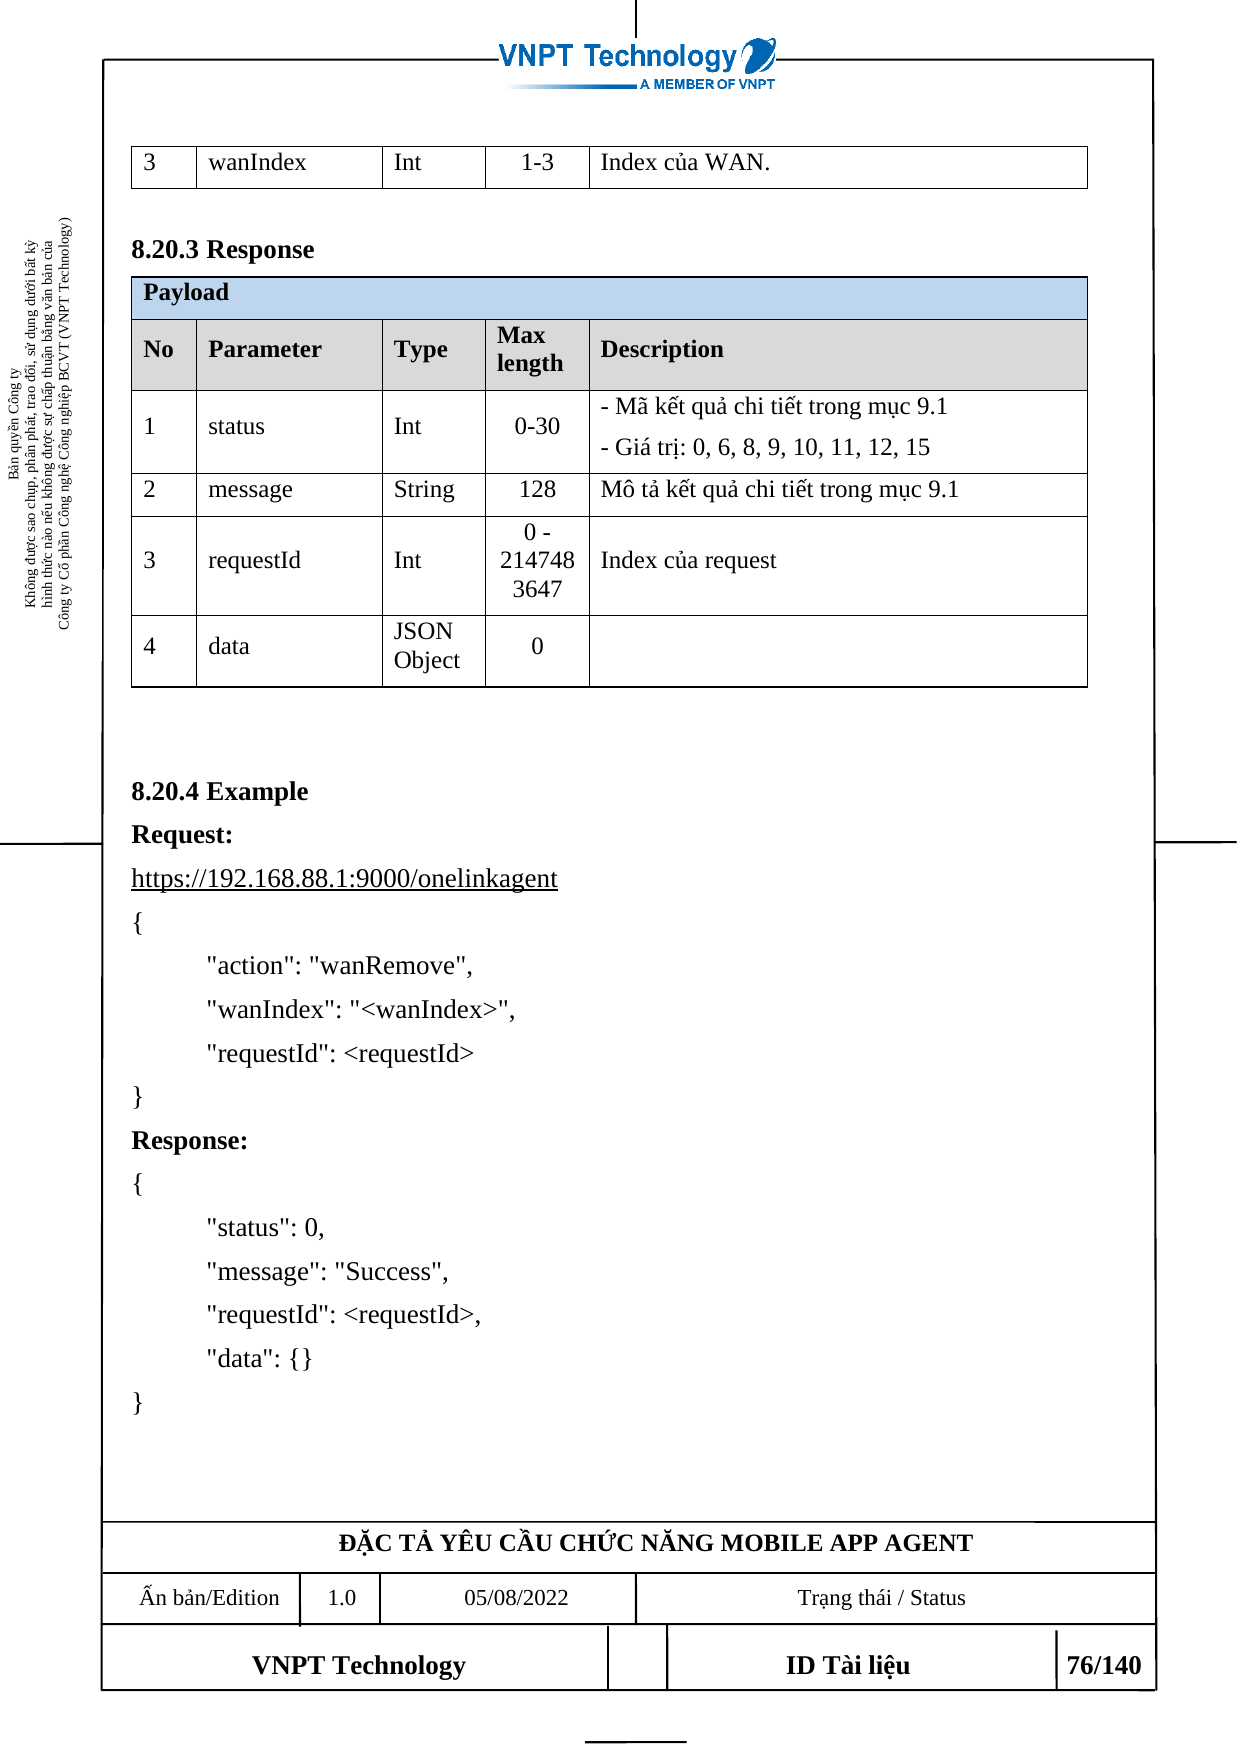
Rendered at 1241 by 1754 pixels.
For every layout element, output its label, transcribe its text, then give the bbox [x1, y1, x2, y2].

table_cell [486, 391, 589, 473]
text Response: [131, 1124, 1093, 1155]
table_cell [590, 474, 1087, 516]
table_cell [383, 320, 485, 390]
subtitle Example [131, 775, 1093, 806]
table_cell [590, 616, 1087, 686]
text { [131, 1168, 1093, 1199]
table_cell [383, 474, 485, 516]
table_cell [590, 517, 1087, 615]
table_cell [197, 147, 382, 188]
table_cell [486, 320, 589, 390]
text https://192.168.88.1:9000/onelinkagent [131, 862, 1093, 893]
text "requestId": <requestId> [131, 1037, 1093, 1068]
text { [131, 906, 1093, 937]
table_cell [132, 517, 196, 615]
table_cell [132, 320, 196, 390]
picture [498, 38, 776, 89]
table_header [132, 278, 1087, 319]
text "requestId": <requestId>, [131, 1298, 1093, 1330]
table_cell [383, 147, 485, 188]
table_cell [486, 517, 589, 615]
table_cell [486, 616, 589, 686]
text "status": 0, [131, 1211, 1093, 1242]
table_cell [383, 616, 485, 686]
text "wanIndex": "<wanIndex>", [131, 993, 1093, 1024]
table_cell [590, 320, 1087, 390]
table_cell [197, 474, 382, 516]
text "action": "wanRemove", [131, 949, 1093, 981]
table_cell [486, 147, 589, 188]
text } [131, 1080, 1093, 1111]
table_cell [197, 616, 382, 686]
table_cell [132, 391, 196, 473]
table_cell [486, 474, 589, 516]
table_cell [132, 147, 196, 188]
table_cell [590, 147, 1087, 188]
text "message": "Success", [131, 1255, 1093, 1286]
text Request: [131, 818, 1093, 849]
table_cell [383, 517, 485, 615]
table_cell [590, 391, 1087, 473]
text } [131, 1386, 1093, 1417]
subtitle Response [131, 233, 1093, 264]
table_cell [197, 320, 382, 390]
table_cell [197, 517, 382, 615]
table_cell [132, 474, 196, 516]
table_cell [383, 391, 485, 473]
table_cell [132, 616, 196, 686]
text "data": {} [131, 1342, 1093, 1373]
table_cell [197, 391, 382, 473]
